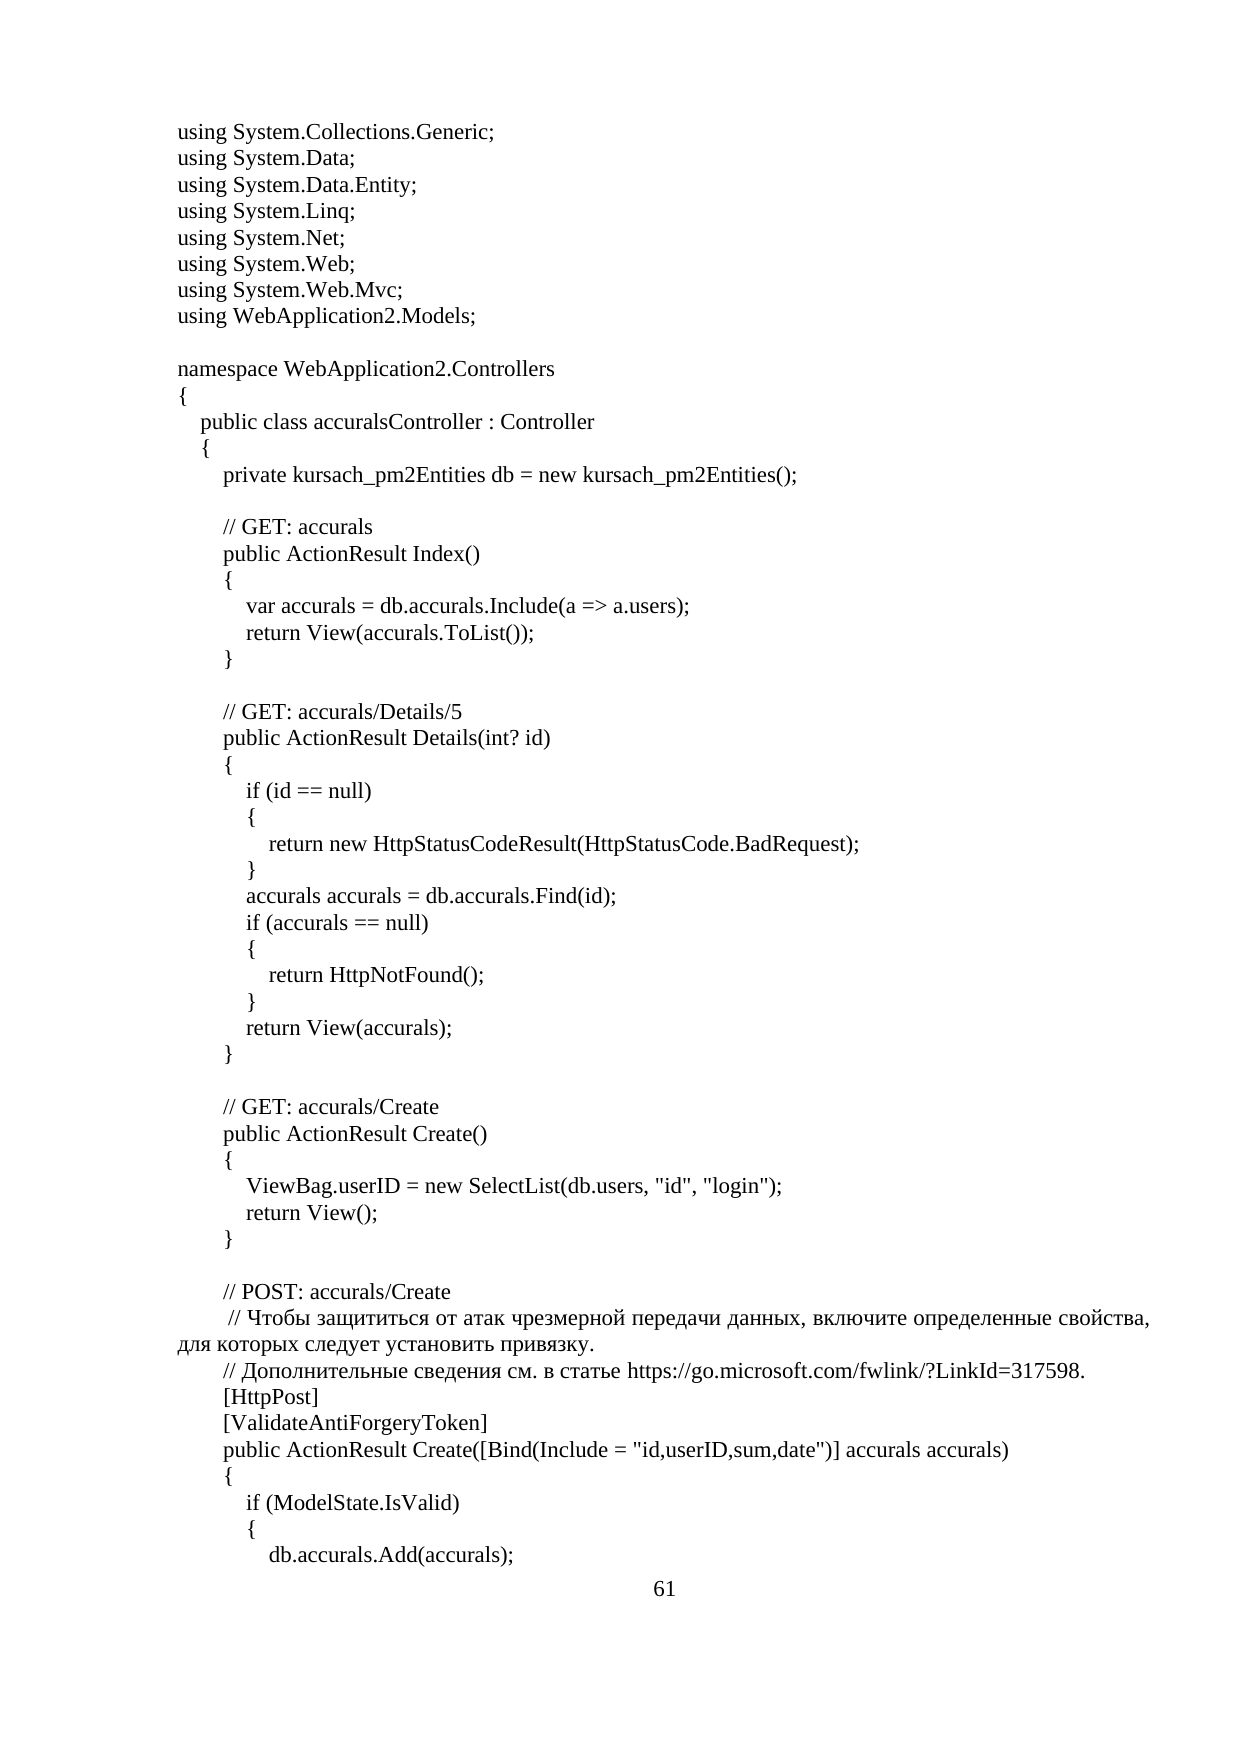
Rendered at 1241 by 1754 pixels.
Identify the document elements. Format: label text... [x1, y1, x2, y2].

text } [177, 856, 1152, 882]
text accurals accurals = db.accurals.Find(id); [177, 882, 1152, 909]
text using System.Collections.Generic; [177, 118, 1152, 144]
text using WebApplication2.Models; [177, 303, 1152, 329]
text // GET: accurals/Create [177, 1093, 1152, 1119]
text db.accurals.Add(accurals); [177, 1541, 1152, 1568]
text public ActionResult Index() [177, 540, 1152, 566]
text if (accurals == null) [177, 909, 1152, 935]
text { [177, 382, 1152, 408]
text using System.Data; [177, 144, 1152, 171]
text namespace WebApplication2.Controllers [177, 355, 1152, 382]
text { [177, 566, 1152, 592]
text } [177, 1041, 1152, 1067]
text var accurals = db.accurals.Include(a => a.users); [177, 592, 1152, 619]
text using System.Linq; [177, 197, 1152, 223]
text return View(accurals.ToList()); [177, 619, 1152, 645]
text } [177, 988, 1152, 1014]
text // POST: accurals/Create [177, 1278, 1152, 1304]
text { [177, 935, 1152, 961]
text // GET: accurals/Details/5 [177, 698, 1152, 724]
text public class accuralsController : Controller [177, 408, 1152, 434]
text public ActionResult Create() [177, 1119, 1152, 1146]
text if (ModelState.IsValid) [177, 1488, 1152, 1515]
text // GET: accurals [177, 513, 1152, 540]
text { [177, 1146, 1152, 1172]
text return HttpNotFound(); [177, 961, 1152, 988]
text using System.Web.Mvc; [177, 276, 1152, 303]
text { [177, 1462, 1152, 1488]
text { [177, 803, 1152, 830]
text } [177, 1225, 1152, 1251]
text } [177, 645, 1152, 672]
text return View(accurals); [177, 1014, 1152, 1041]
text return new HttpStatusCodeResult(HttpStatusCode.BadRequest); [177, 830, 1152, 856]
text { [177, 434, 1152, 461]
text private kursach_pm2Entities db = new kursach_pm2Entities(); [177, 461, 1152, 487]
text { [177, 751, 1152, 777]
text // Чтобы защититься от атак чрезмерной передачи данных, включите определенные свойства, для которых следует установить привязку. [177, 1304, 1152, 1357]
text [ValidateAntiForgeryToken] [177, 1409, 1152, 1436]
text return View(); [177, 1199, 1152, 1225]
text using System.Data.Entity; [177, 171, 1152, 197]
text using System.Web; [177, 250, 1152, 276]
text public ActionResult Create([Bind(Include = "id,userID,sum,date")] accurals accurals) [177, 1436, 1152, 1462]
text // Дополнительные сведения см. в статье https://go.microsoft.com/fwlink/?LinkId=317598. [177, 1357, 1152, 1383]
text public ActionResult Details(int? id) [177, 724, 1152, 751]
text if (id == null) [177, 777, 1152, 803]
text ViewBag.userID = new SelectList(db.users, "id", "login"); [177, 1172, 1152, 1199]
text [HttpPost] [177, 1383, 1152, 1409]
text using System.Net; [177, 223, 1152, 250]
text { [177, 1515, 1152, 1541]
